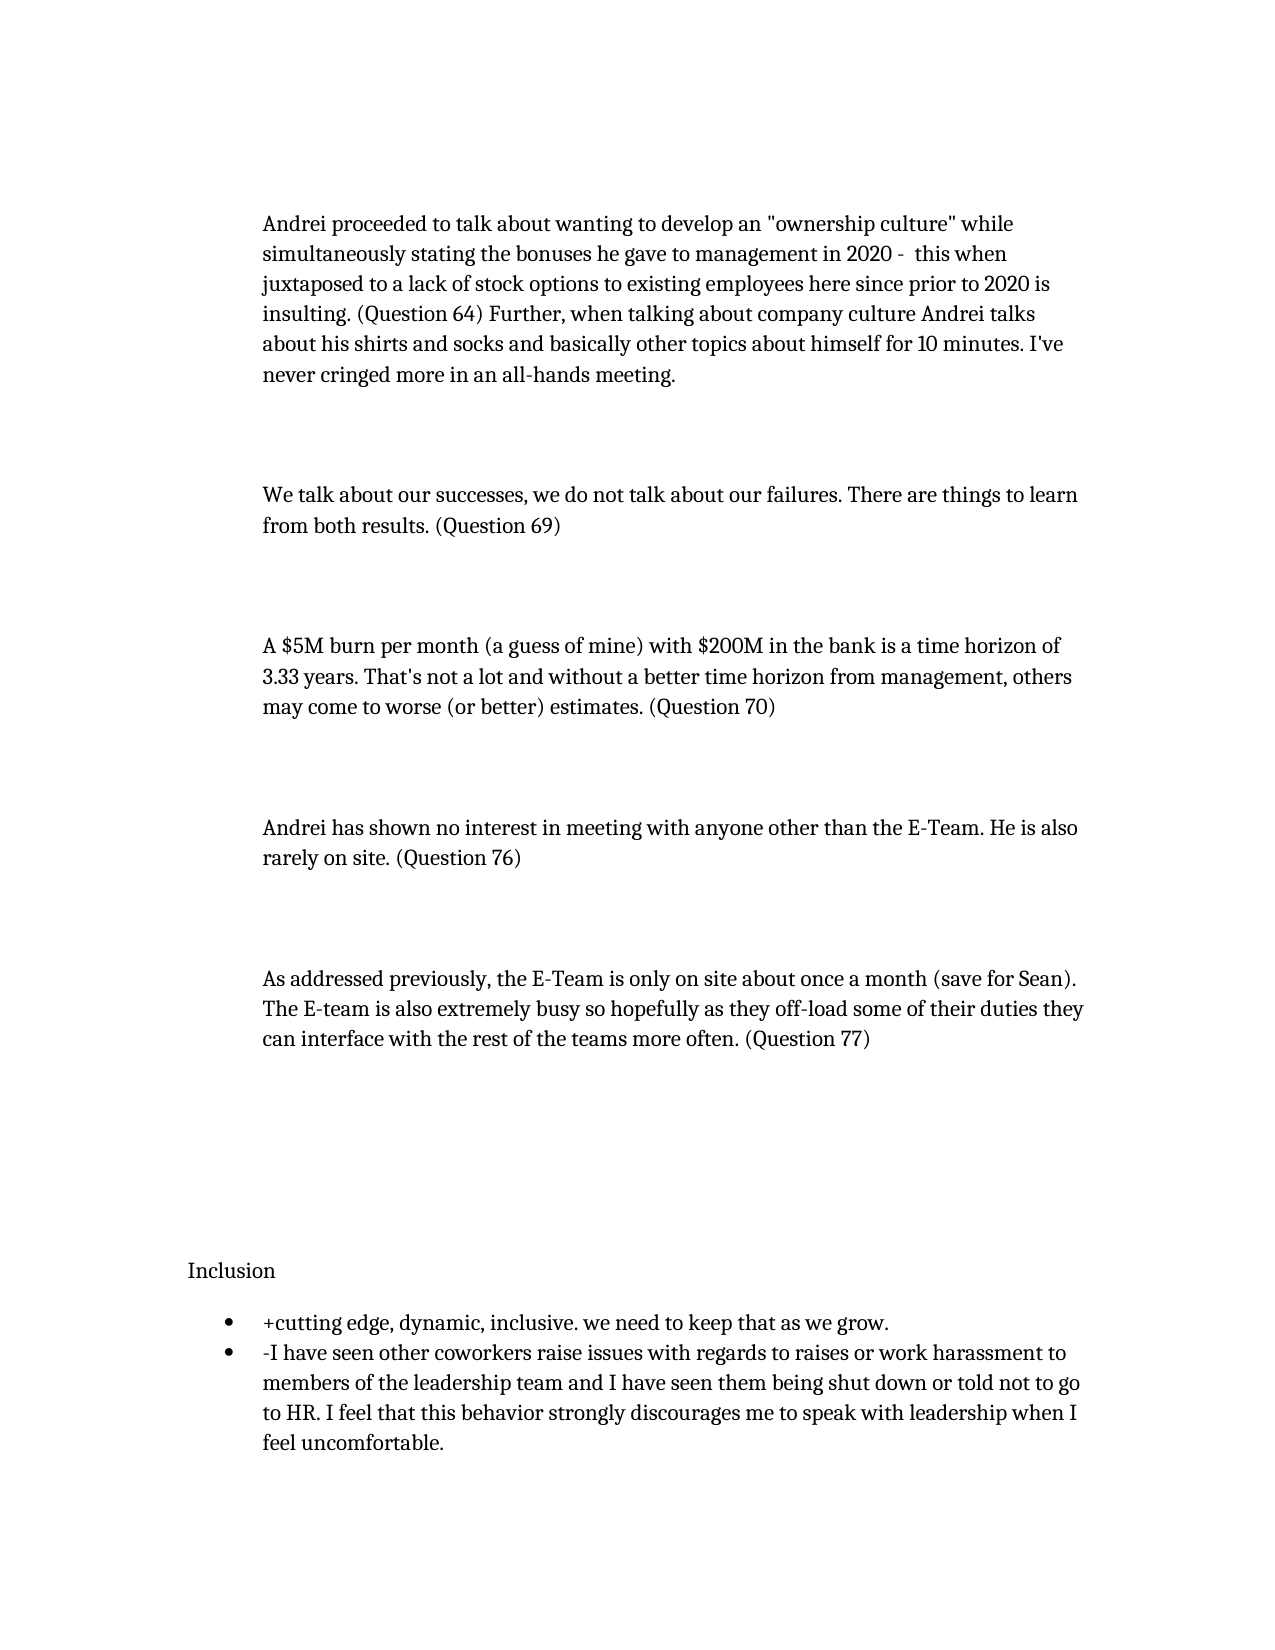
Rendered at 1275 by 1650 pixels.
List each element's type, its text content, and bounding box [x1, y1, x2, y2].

list +cutting edge, dynamic, inclusive. we need to keep that as we grow. [225, 1309, 1087, 1336]
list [225, 150, 1087, 1234]
text Inclusion [187, 1258, 1087, 1285]
list -I have seen other coworkers raise issues with regards to raises or work harassment to members of the leadership team and I have seen them being shut down or told not to go to HR. I feel that this behavior strongly discourages me to speak with leadership when I feel uncomfortable. [225, 1339, 1087, 1457]
